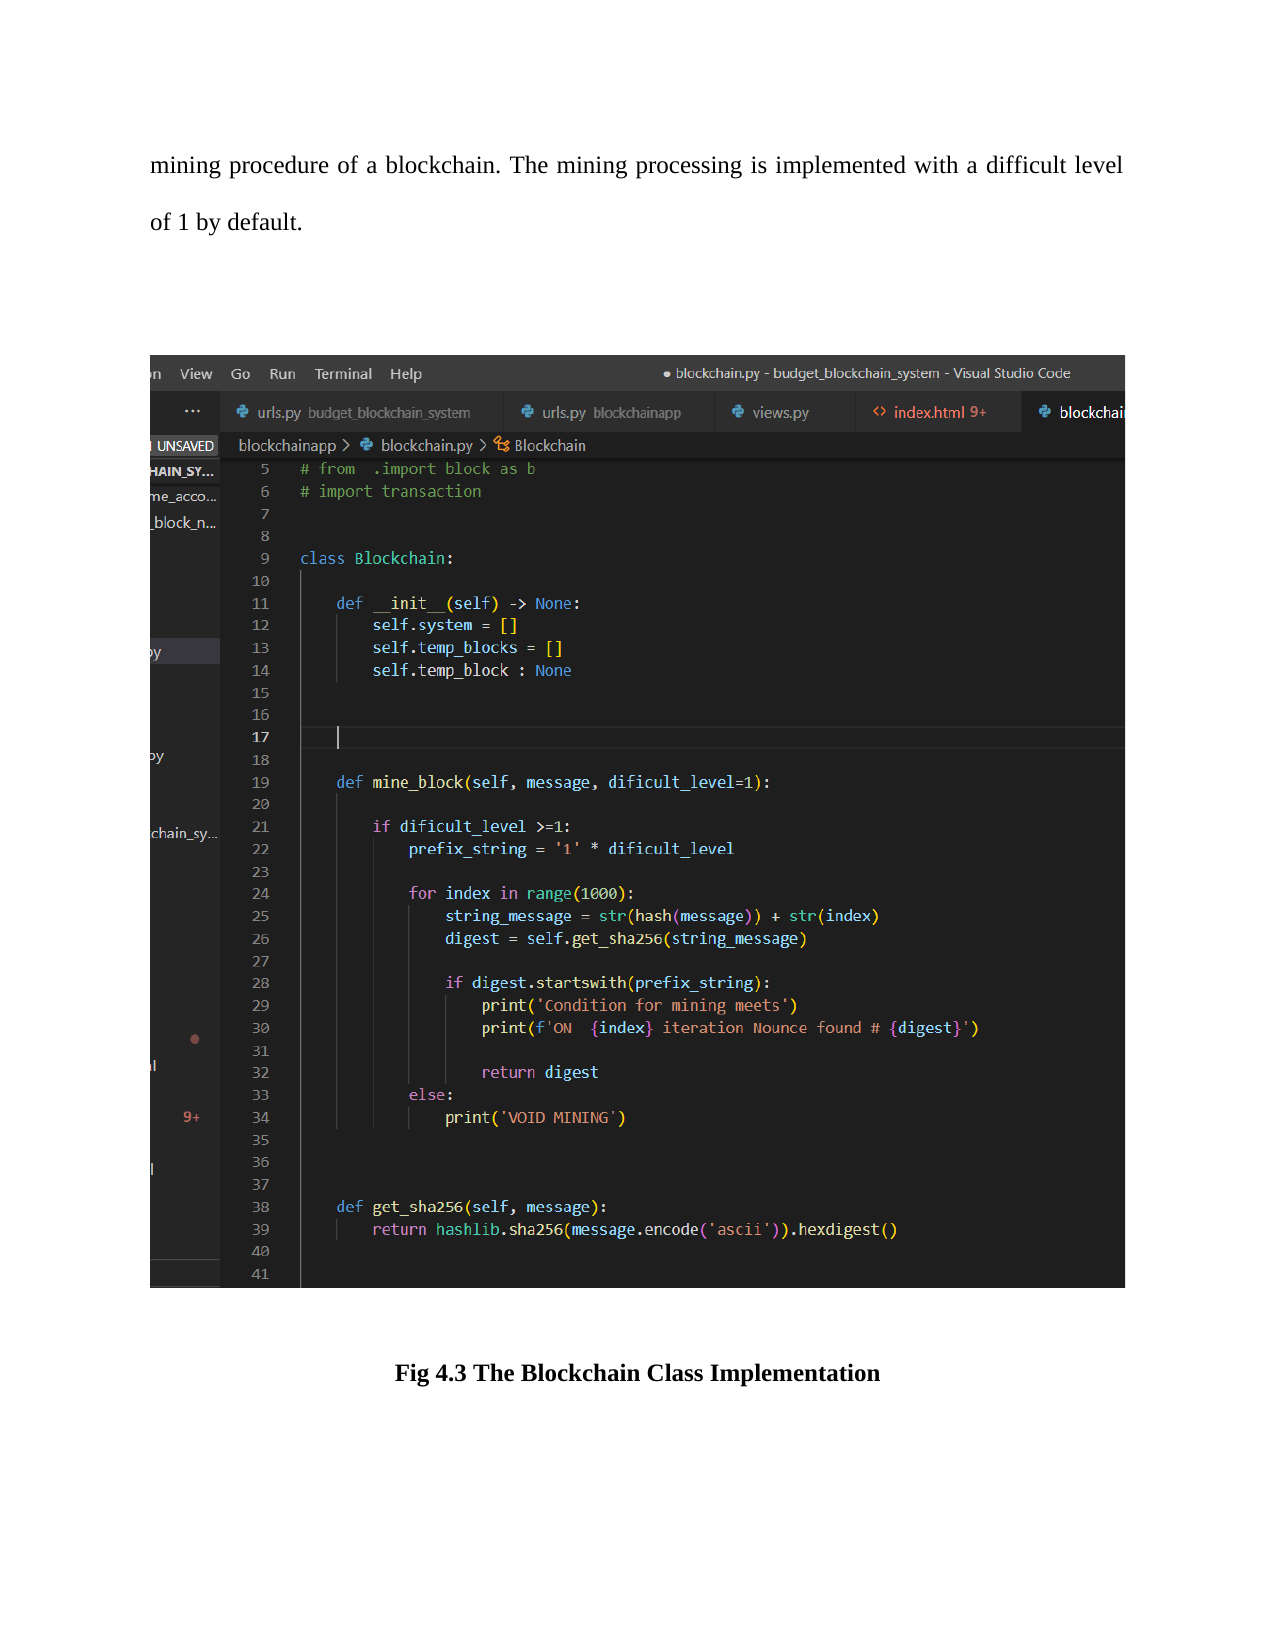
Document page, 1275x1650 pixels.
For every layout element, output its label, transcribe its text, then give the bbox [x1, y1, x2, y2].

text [150, 150, 1125, 236]
picture [150, 355, 1125, 1288]
text Fig 4.3 The Blockchain Class Implementation [150, 1358, 1125, 1386]
